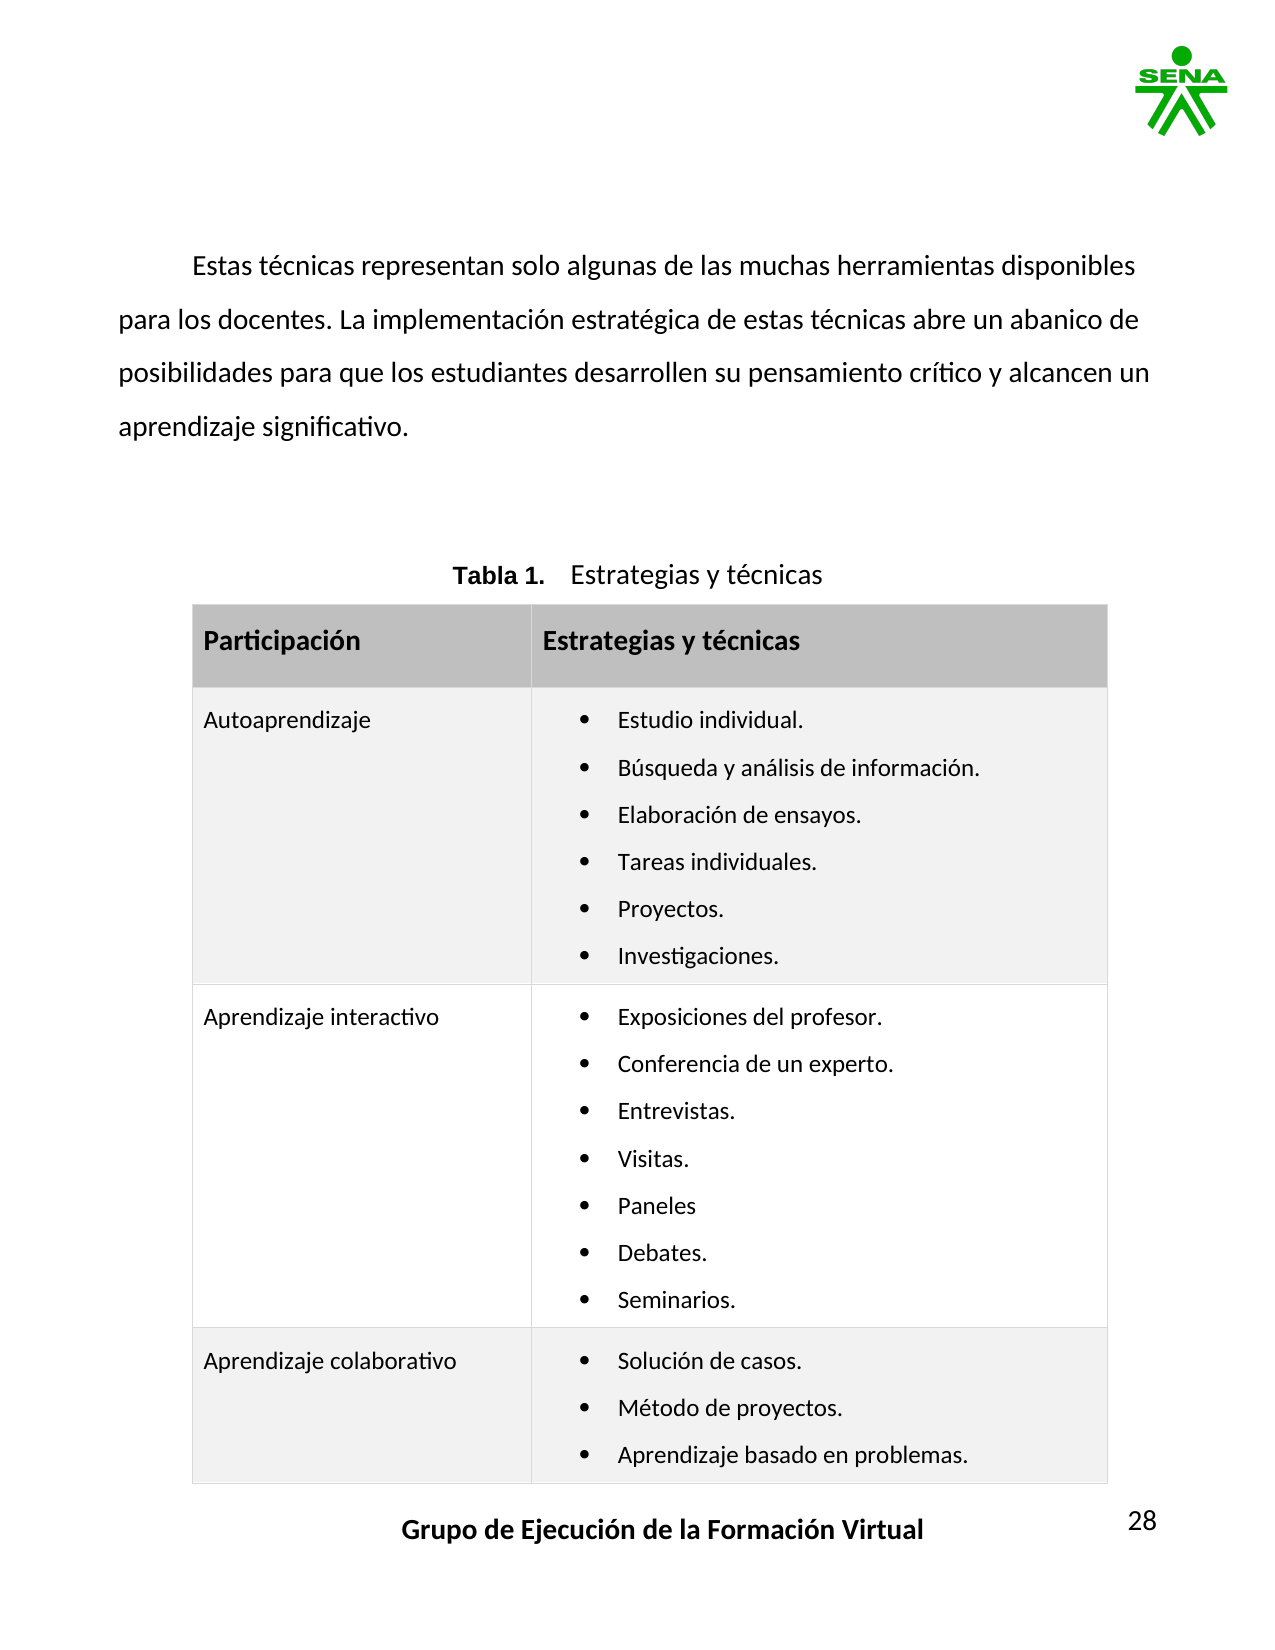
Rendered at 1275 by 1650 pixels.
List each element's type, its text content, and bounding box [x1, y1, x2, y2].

text Estas técnicas representan solo algunas de las muchas herramientas disponibles para los docentes. La implementación estratégica de estas técnicas abre un abanico de posibilidades para que los estudiantes desarrollen su pensamiento crítico y alcancen un aprendizaje significativo. [118, 247, 1157, 443]
table_header Participación [193, 605, 531, 687]
text Estrategias y técnicas [118, 556, 1157, 592]
table_cell Exposiciones del profesor. Conferencia de un experto. Entrevistas. Visitas. Paneles Debates. Seminarios. [532, 985, 1107, 1327]
table_cell Estudio individual. Búsqueda y análisis de información. Elaboración de ensayos. Tareas individuales. Proyectos. Investigaciones. [532, 688, 1107, 983]
table_cell Aprendizaje interactivo [193, 985, 531, 1327]
picture [1135, 46, 1228, 136]
table_cell Aprendizaje colaborativo [193, 1328, 531, 1482]
table_cell Solución de casos. Método de proyectos. Aprendizaje basado en problemas. Análisis y discusión en grupos. Discusión y debates. [532, 1328, 1107, 1482]
table_cell Autoaprendizaje [193, 688, 531, 983]
table_header Estrategias y técnicas [532, 605, 1107, 687]
